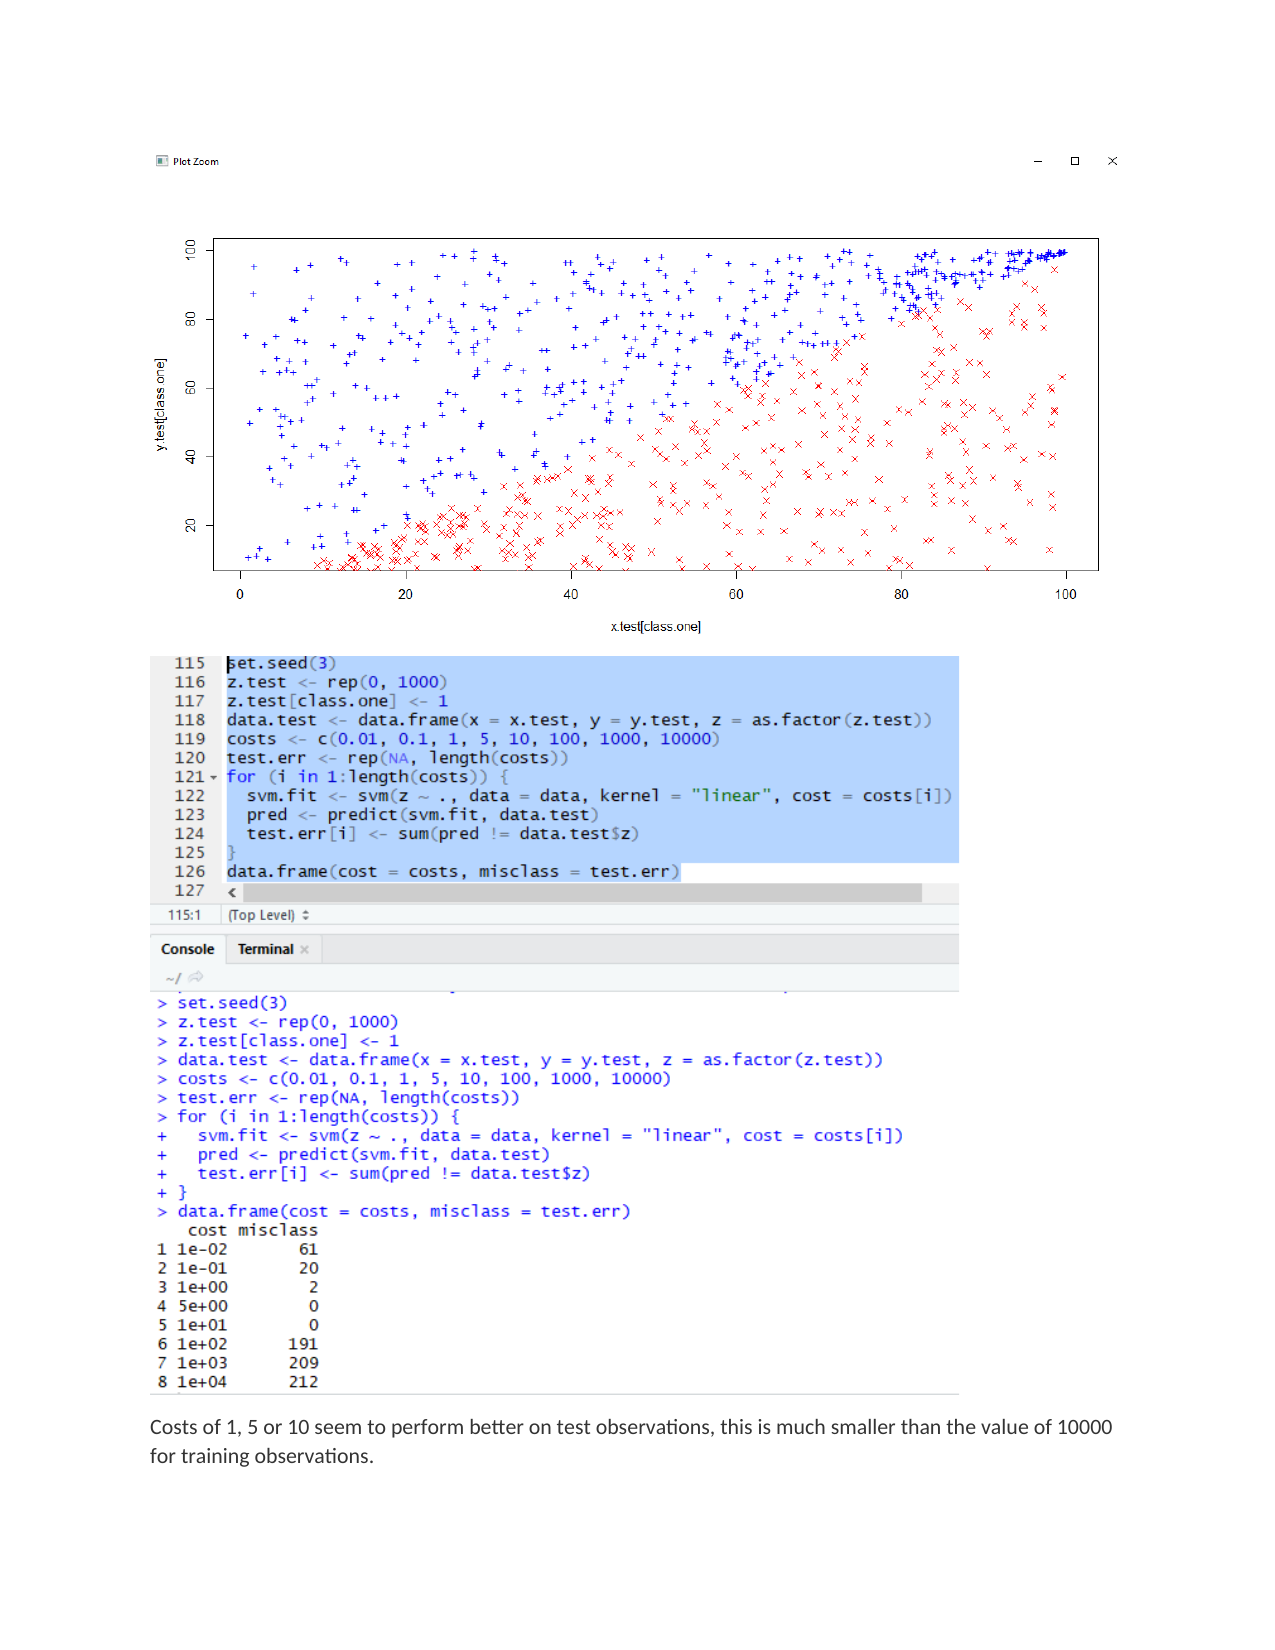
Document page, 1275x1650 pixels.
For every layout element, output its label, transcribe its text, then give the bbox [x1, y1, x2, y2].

picture [150, 656, 960, 1395]
text Costs of 1, 5 or 10 seem to perform better on test observations, this is much smaller than the value of 10000 for training observations. [150, 1413, 1125, 1468]
picture [150, 150, 1125, 638]
